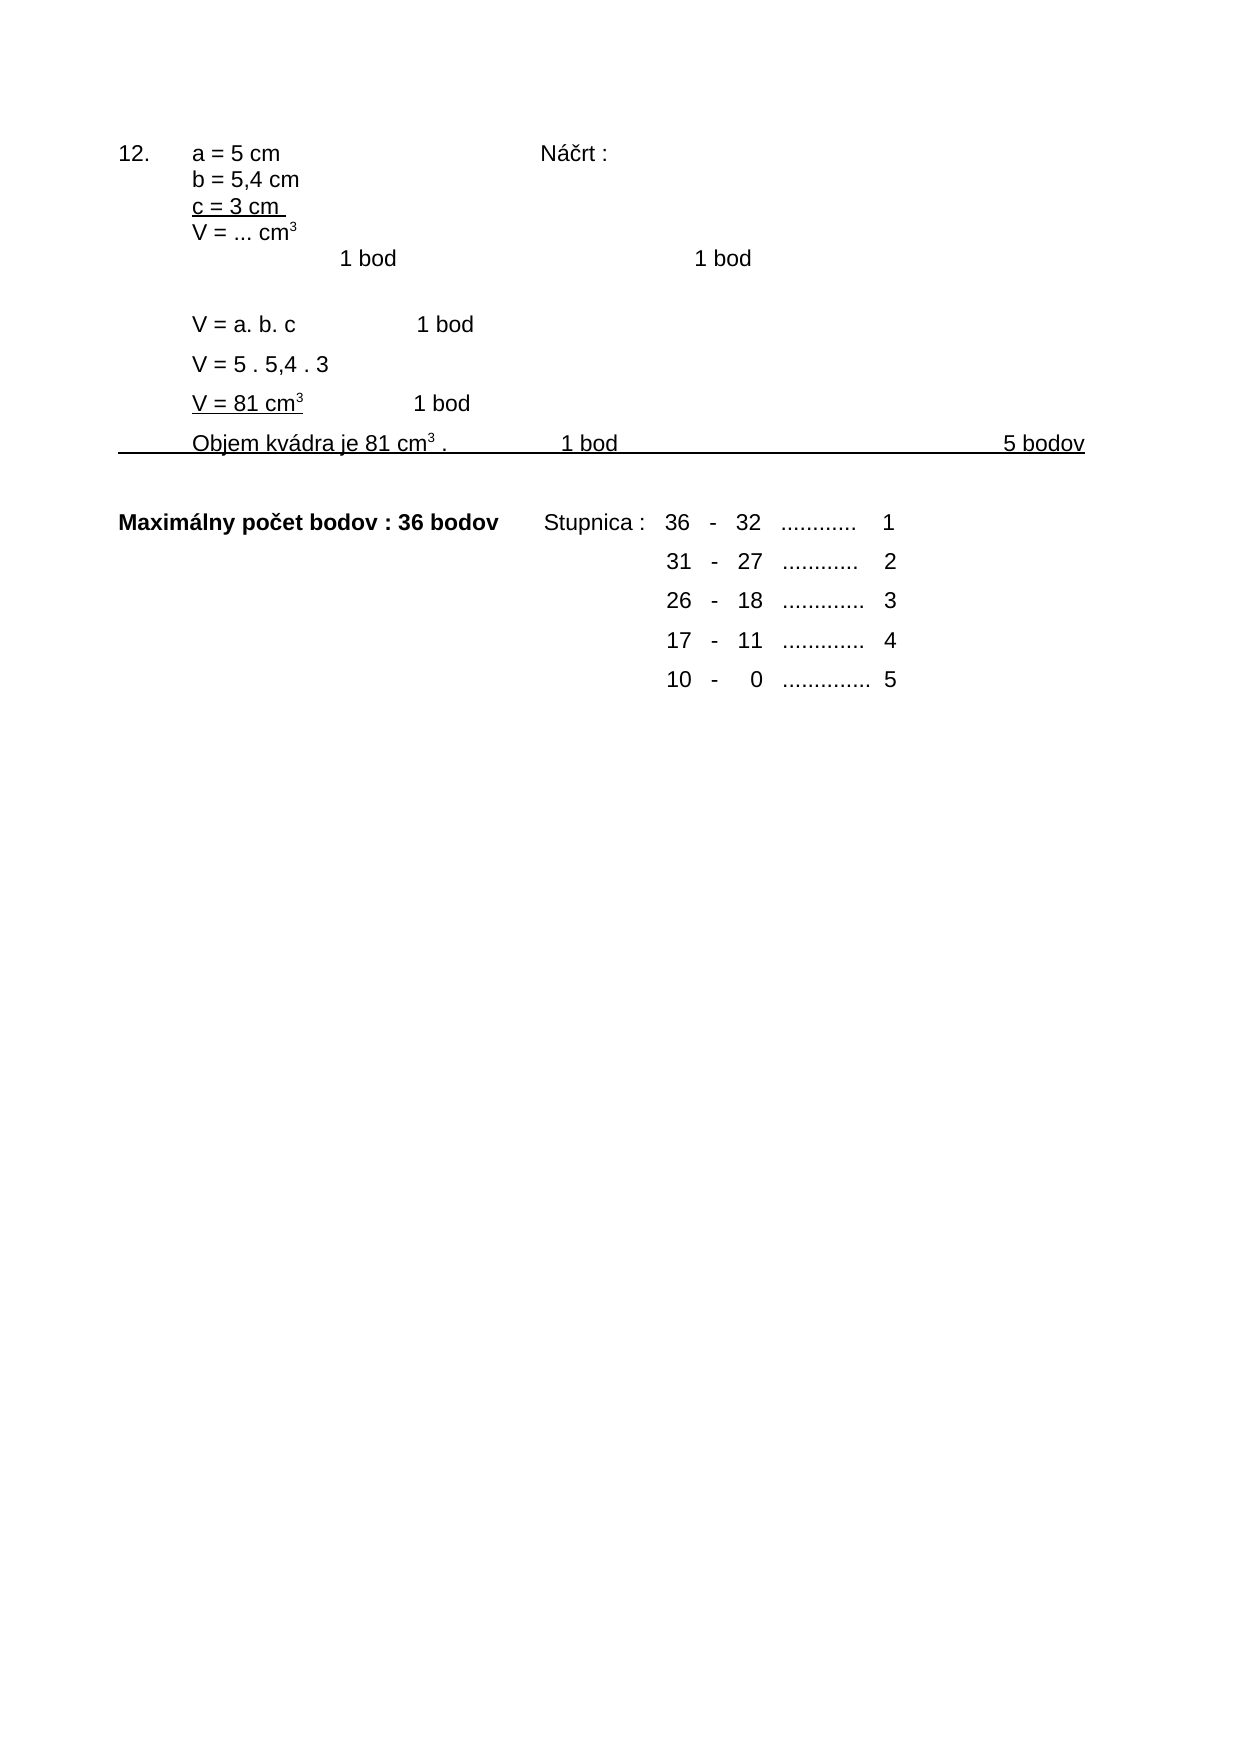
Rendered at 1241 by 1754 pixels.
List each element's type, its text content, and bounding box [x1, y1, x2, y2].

text 31 - 27 ............ 2 [118, 548, 1122, 574]
text 17 - 11 ............. 4 [118, 627, 1122, 653]
text 10 - 0 .............. 5 [118, 666, 1122, 693]
text b = 5,4 cm [118, 166, 1122, 193]
text V = 81 cm3 1 bod [118, 390, 1122, 416]
text Objem kvádra je 81 cm3 . 1 bod 5 bodov [118, 429, 1122, 456]
text V = a. b. c 1 bod [118, 311, 1122, 337]
text 12. a = 5 cm Náčrt : [118, 140, 1122, 166]
text V = 5 . 5,4 . 3 [118, 351, 1122, 377]
text V = ... cm3 [118, 219, 1122, 245]
text 26 - 18 ............. 3 [118, 587, 1122, 614]
text Maximálny počet bodov : 36 bodov Stupnica : 36 - 32 ............ 1 [118, 508, 1122, 535]
text c = 3 cm [118, 193, 1122, 219]
text 1 bod 1 bod [118, 245, 1122, 272]
